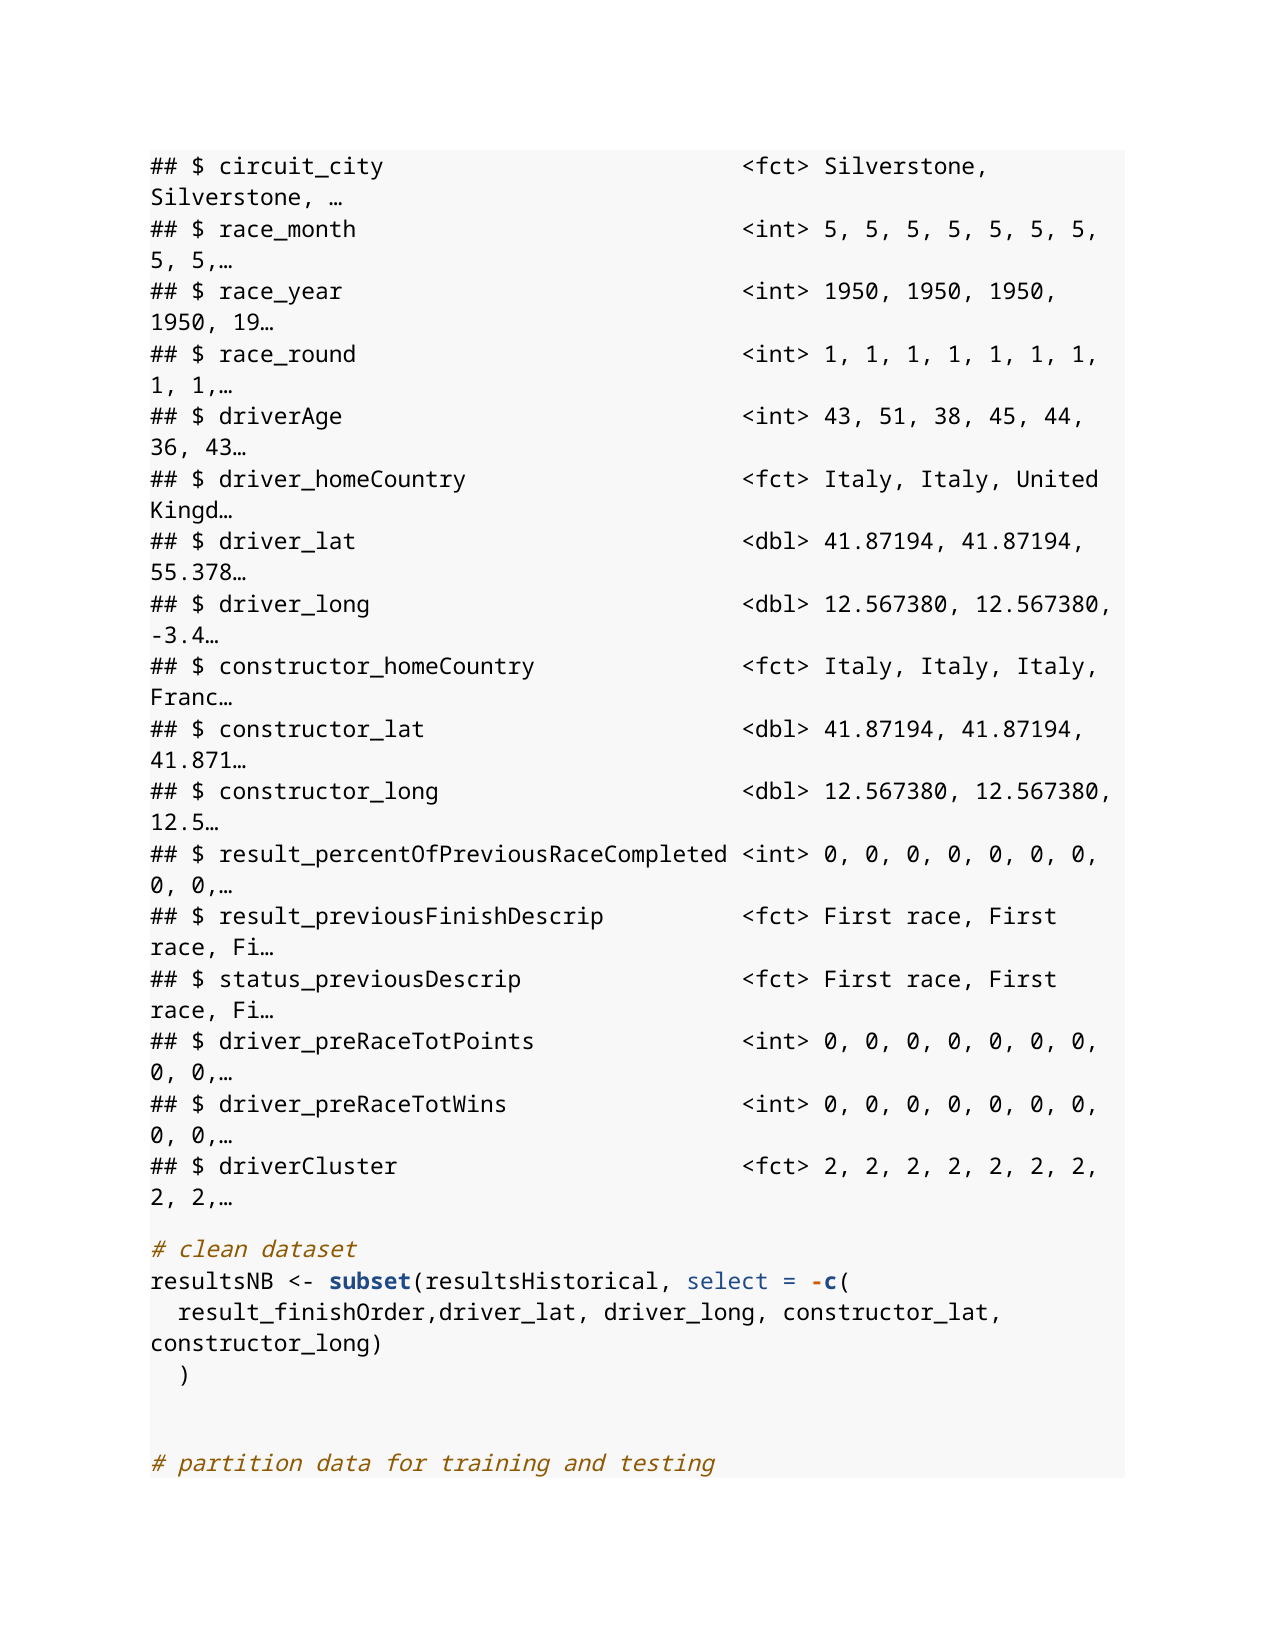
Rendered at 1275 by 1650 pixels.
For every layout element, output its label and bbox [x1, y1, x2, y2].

text [150, 150, 1125, 1212]
text [150, 1233, 1125, 1478]
